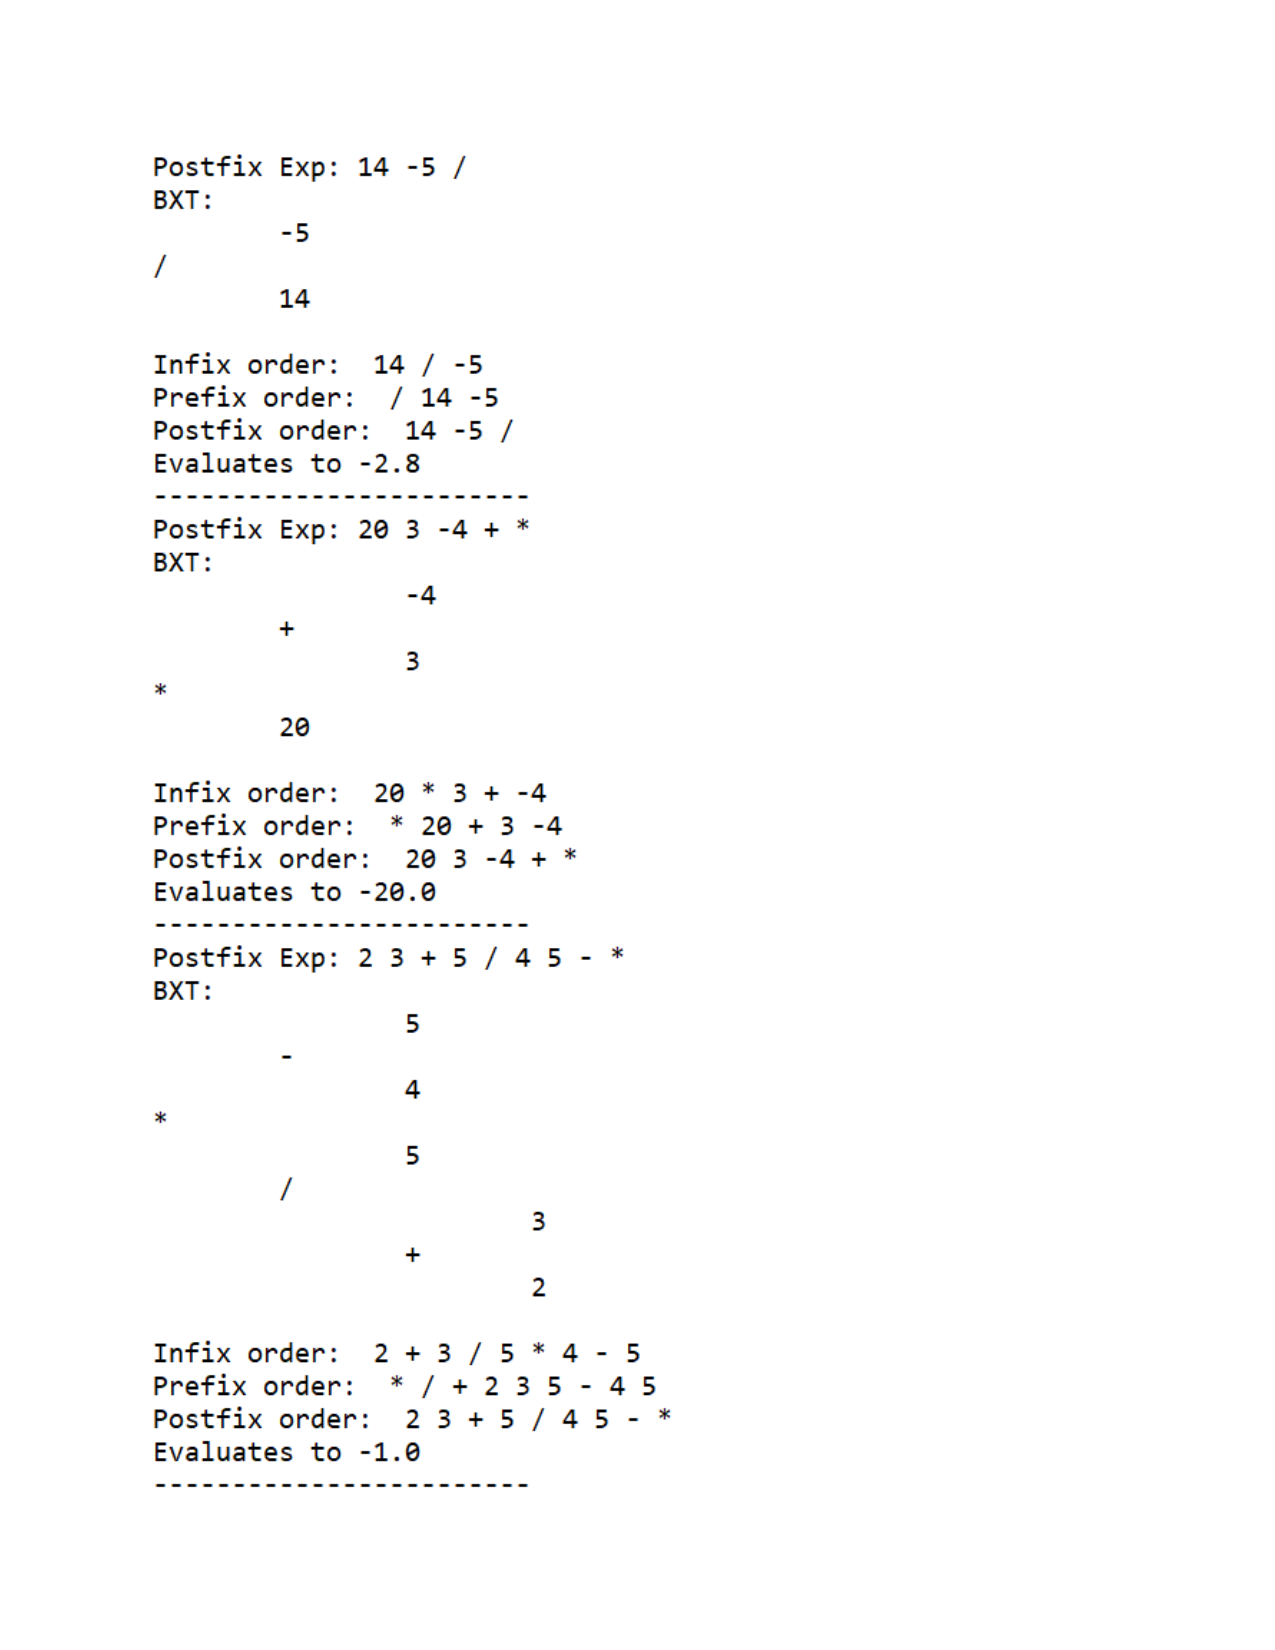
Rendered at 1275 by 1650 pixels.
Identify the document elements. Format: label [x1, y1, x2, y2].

picture [150, 150, 680, 1500]
